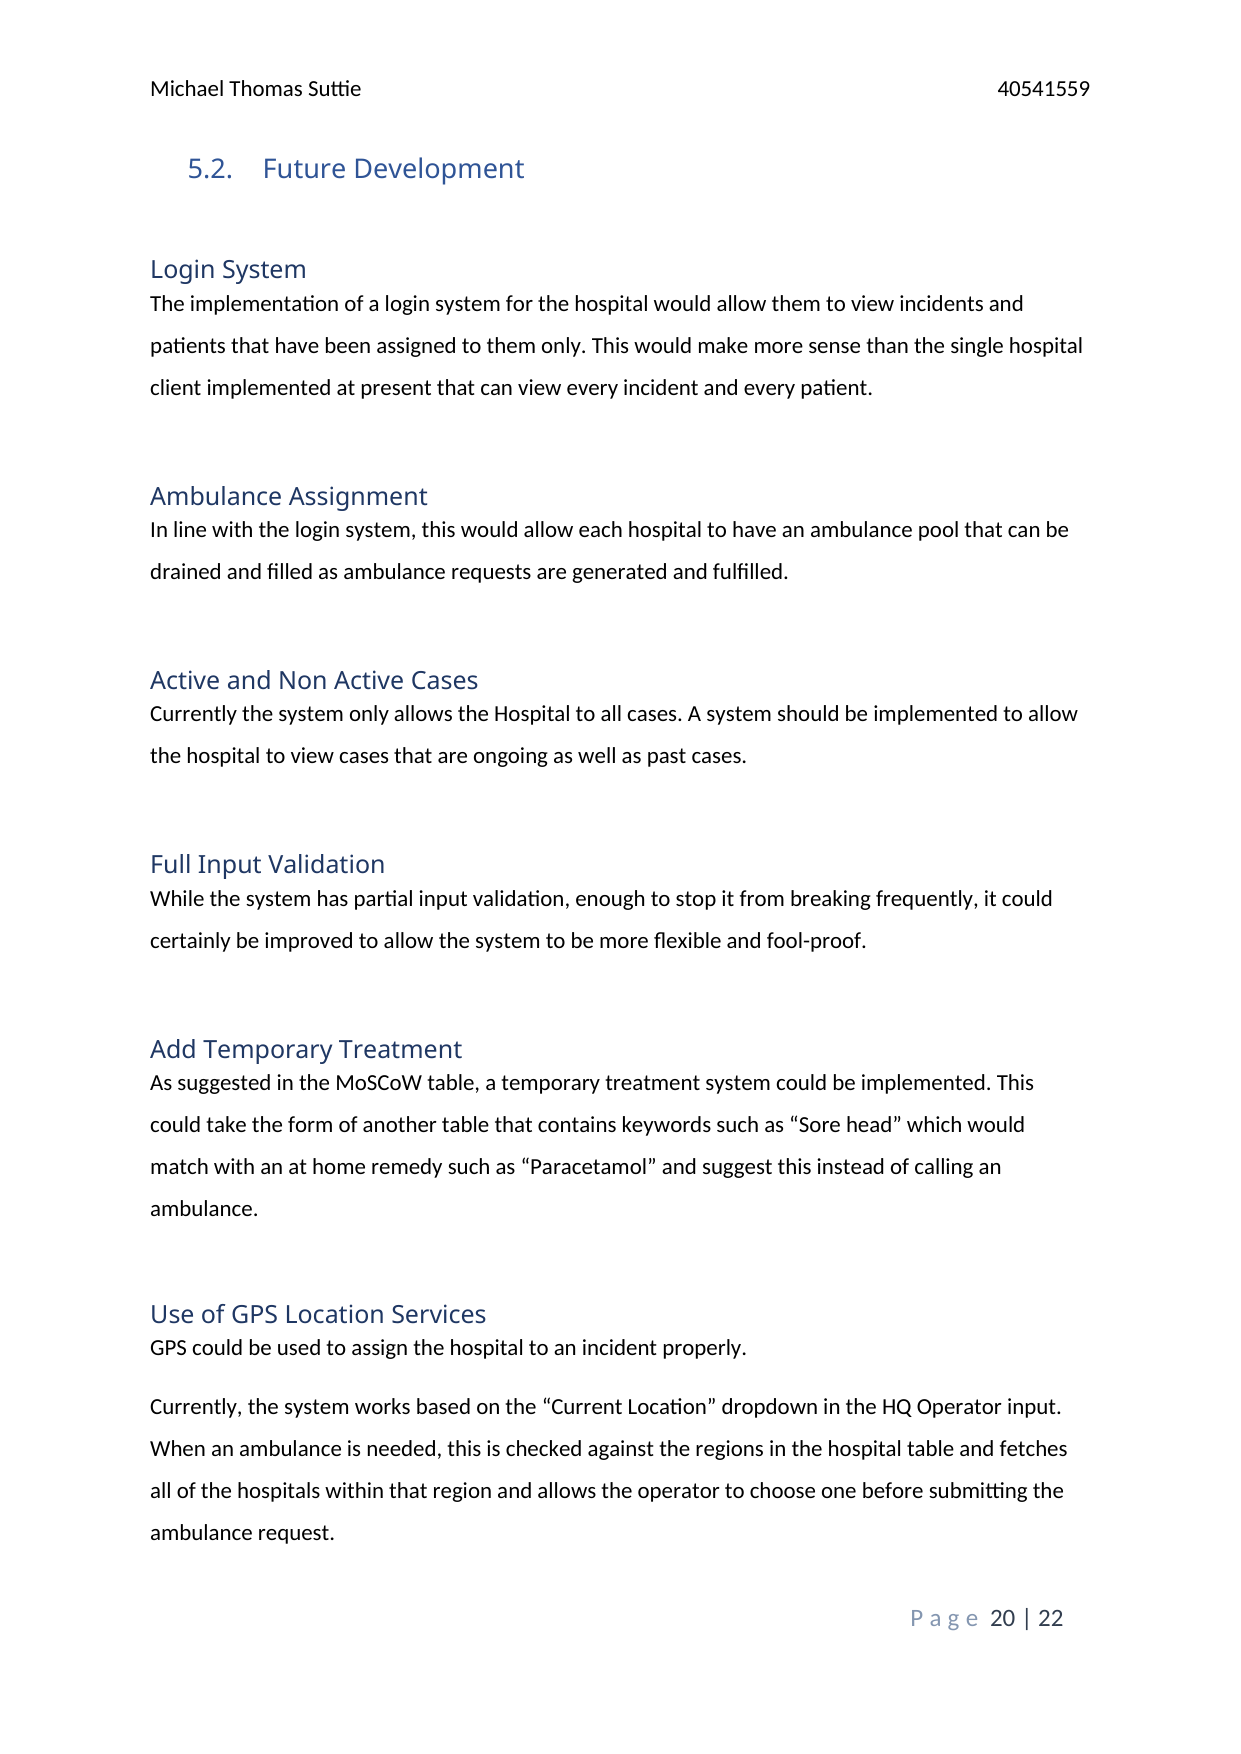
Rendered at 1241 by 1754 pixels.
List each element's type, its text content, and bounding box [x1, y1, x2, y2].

text Currently the system only allows the Hospital to all cases. A system should be implemented to allow the hospital to view cases that are ongoing as well as past cases. [150, 699, 1090, 769]
text Currently, the system works based on the “Current Location” dropdown in the HQ Operator input. When an ambulance is needed, this is checked against the regions in the hospital table and fetches all of the hospitals within that region and allows the operator to choose one before submitting the ambulance request. [150, 1392, 1090, 1546]
text The implementation of a login system for the hospital would allow them to view incidents and patients that have been assigned to them only. This would make more sense than the single hospital client implemented at present that can view every incident and every patient. [150, 289, 1090, 401]
subtitle Add Temporary Treatment [150, 1031, 1090, 1065]
text GPS could be used to assign the hospital to an incident properly. [150, 1333, 1090, 1361]
subtitle Full Input Validation [150, 847, 1090, 881]
subtitle Use of GPS Location Services [150, 1296, 1090, 1330]
subtitle Future Development [187, 150, 1090, 187]
subtitle Active and Non Active Cases [150, 663, 1090, 697]
text In line with the login system, this would allow each hospital to have an ambulance pool that can be drained and filled as ambulance requests are generated and fulfilled. [150, 515, 1090, 585]
text While the system has partial input validation, enough to stop it from breaking frequently, it could certainly be improved to allow the system to be more flexible and fool-proof. [150, 884, 1090, 954]
text As suggested in the MoSCoW table, a temporary treatment system could be implemented. This could take the form of another table that contains keywords such as “Sore head” which would match with an at home remedy such as “Paracetamol” and suggest this instead of calling an ambulance. [150, 1068, 1090, 1222]
subtitle Ambulance Assignment [150, 478, 1090, 512]
subtitle Login System [150, 252, 1090, 286]
